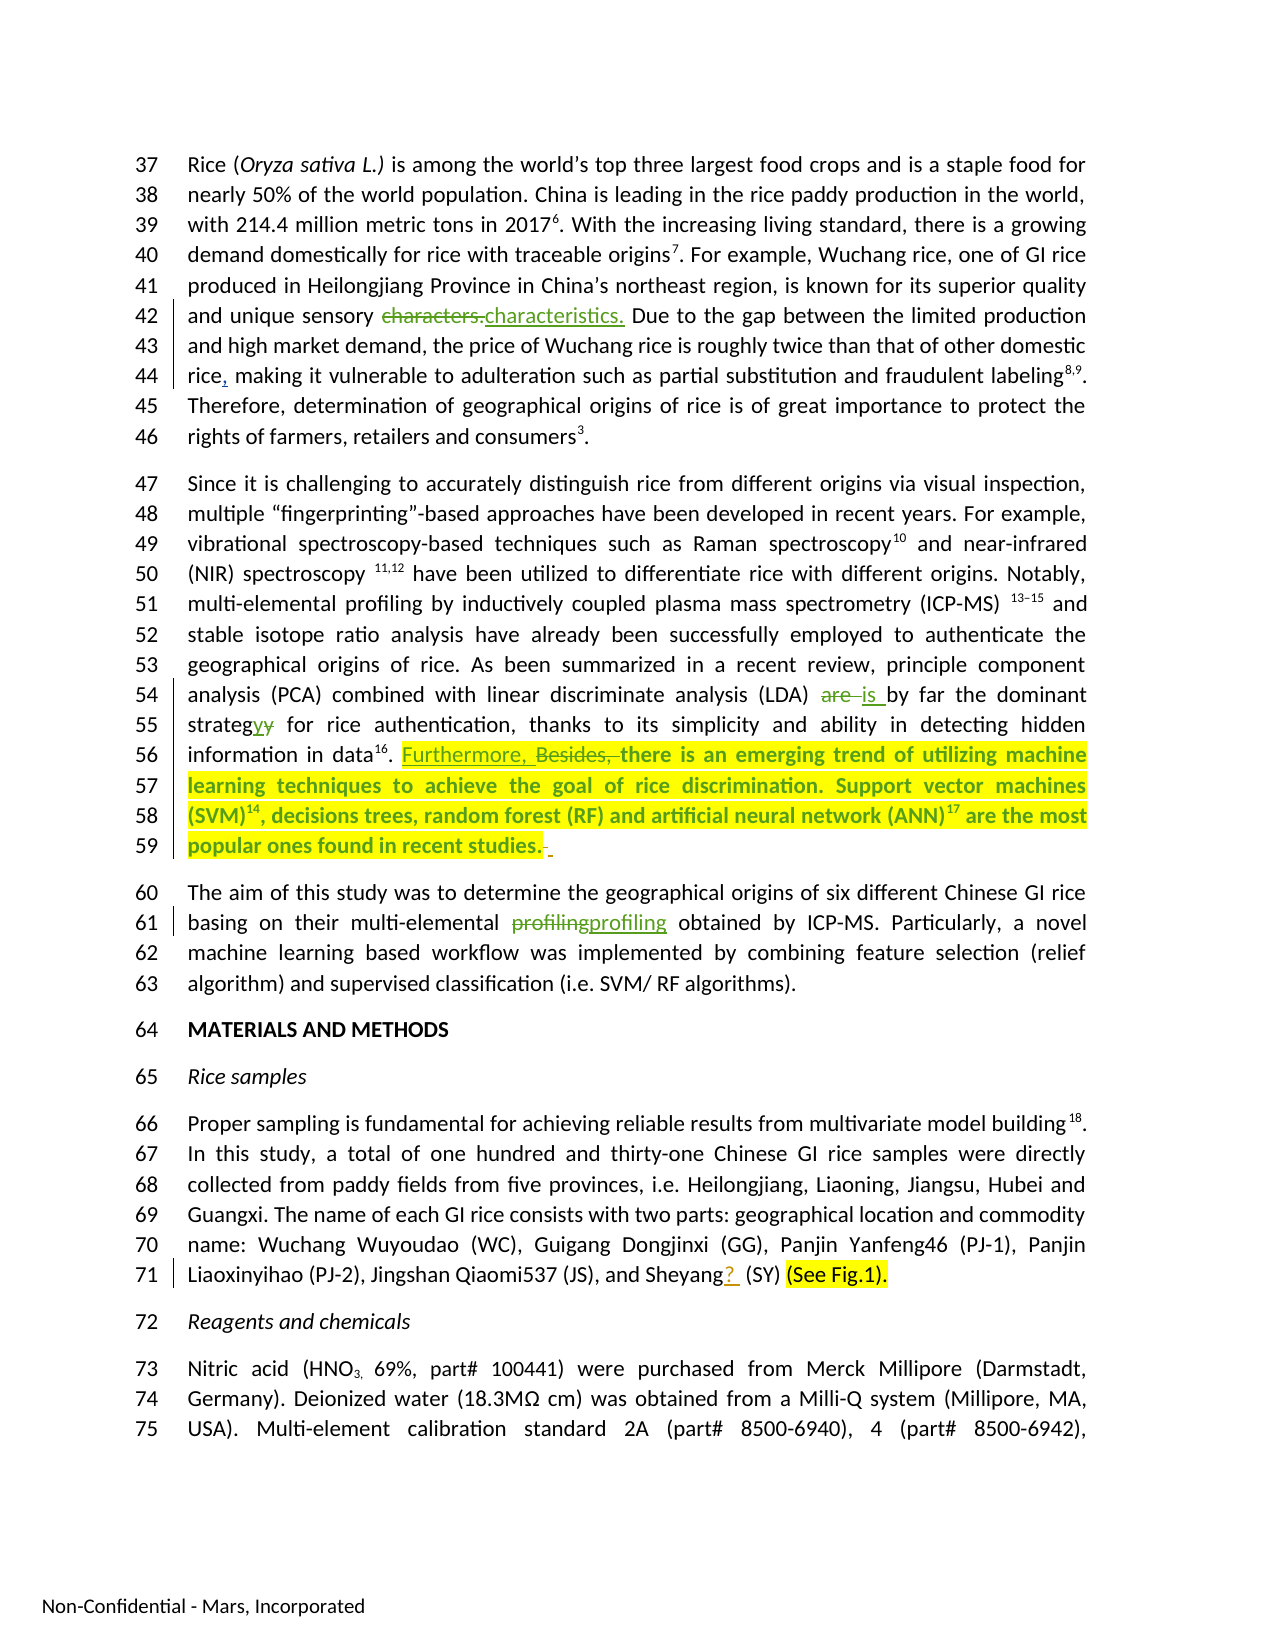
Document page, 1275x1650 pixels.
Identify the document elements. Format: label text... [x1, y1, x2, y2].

text Rice (Oryza sativa L.) is among the world’s top three largest food crops and is a staple food for nearly 50% of the world population. China is leading in the rice paddy production in the world, with 214.4 million metric tons in 20176. With the increasing living standard, there is a growing demand domestically for rice with traceable origins7. For example, Wuchang rice, one of GI rice produced in Heilongjiang Province in China’s northeast region, is known for its superior quality and unique sensory Due to the gap between the limited production and high market demand, the price of Wuchang rice is roughly twice than that of other domestic rice making it vulnerable to adulteration such as partial substitution and fraudulent labeling8,9. Therefore, determination of geographical origins of rice is of great importance to protect the rights of farmers, retailers and consumers3. [187, 150, 1087, 450]
text MATERIALS AND METHODS [187, 1016, 1087, 1044]
text Proper sampling is fundamental for achieving reliable results from multivariate model building18. In this study, a total of one hundred and thirty-one Chinese GI rice samples were directly collected from paddy fields from five provinces, i.e. Heilongjiang, Liaoning, Jiangsu, Hubei and Guangxi. The name of each GI rice consists with two parts: geographical location and commodity name: Wuchang Wuyoudao (WC), Guigang Dongjinxi (GG), Panjin Yanfeng46 (PJ-1), Panjin Liaoxinyihao (PJ-2), Jingshan Qiaomi537 (JS), and Sheyang (SY) (See Fig.1). [187, 1109, 1087, 1288]
text Reagents and chemicals [187, 1307, 1087, 1335]
text Rice samples [187, 1062, 1087, 1091]
text Since it is challenging to accurately distinguish rice from different origins via visual inspection, multiple “fingerprinting”-based approaches have been developed in recent years. For example, vibrational spectroscopy-based techniques such as Raman spectroscopy10 and near-infrared (NIR) spectroscopy 11,12 have been utilized to differentiate rice with different origins. Notably, multi-elemental profiling by inductively coupled plasma mass spectrometry (ICP-MS) 13–15 and stable isotope ratio analysis have already been successfully employed to authenticate the geographical origins of rice. As been summarized in a recent review, principle component analysis (PCA) combined with linear discriminate analysis (LDA) by far the dominant strateg for rice authentication, thanks to its simplicity and ability in detecting hidden information in data16. there is an emerging trend of utilizing machine learning techniques to achieve the goal of rice discrimination. Support vector machines (SVM)14, decisions trees, random forest (RF) and artificial neural network (ANN)17 are the most popular ones found in recent studies. [187, 469, 1087, 859]
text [187, 1354, 1087, 1443]
text The aim of this study was to determine the geographical origins of six different Chinese GI rice basing on their multi-elemental obtained by ICP-MS. Particularly, a novel machine learning based workflow was implemented by combining feature selection (relief algorithm) and supervised classification (i.e. SVM/ RF algorithms). [187, 878, 1087, 997]
